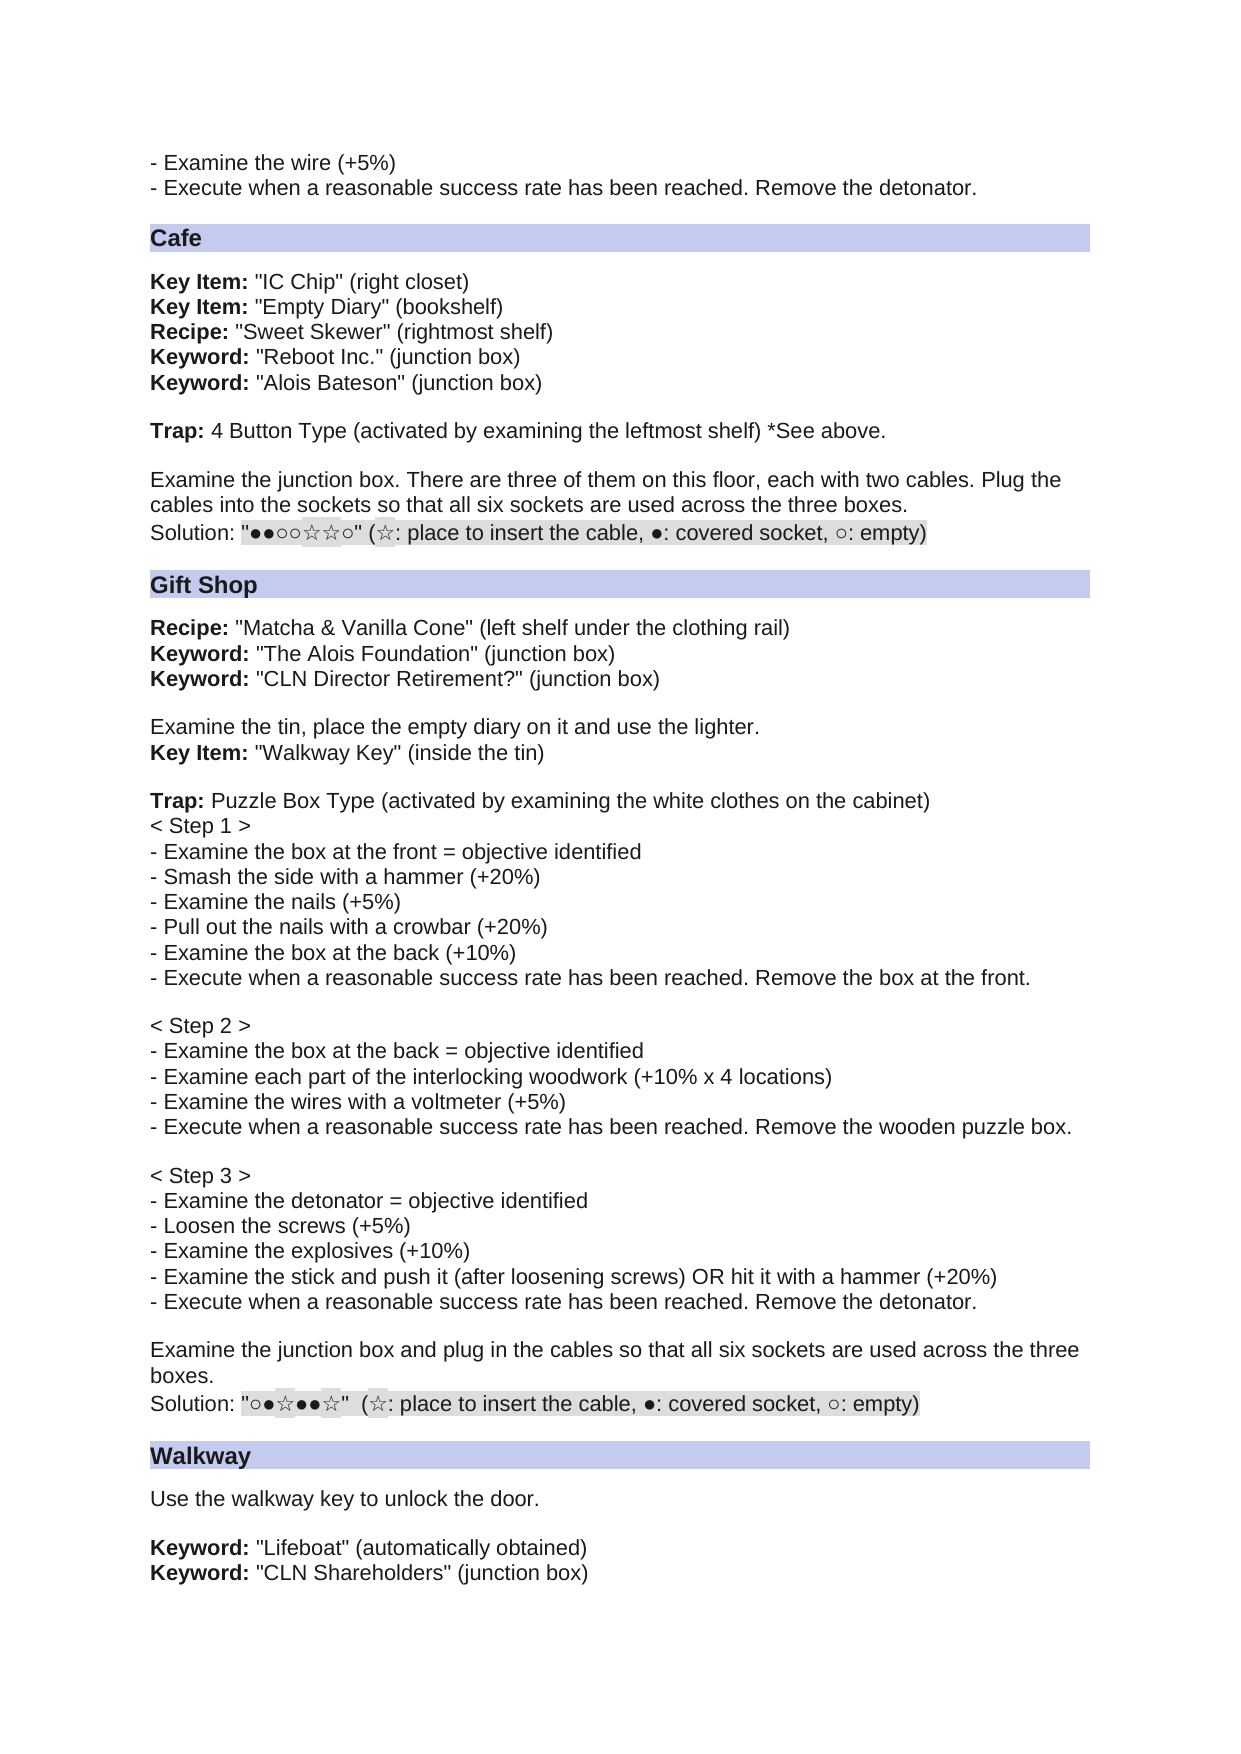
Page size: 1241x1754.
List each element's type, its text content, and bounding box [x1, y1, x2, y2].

text Examine the junction box and plug in the cables so that all six sockets are used across the three boxes. Solution: "○●☆●●☆" (☆: place to insert the cable, ●: covered socket, ○: empty) [150, 1337, 1090, 1418]
text Gift Shop [150, 570, 1090, 598]
text < Step 3 > - Examine the detonator = objective identified - Loosen the screws (+5%) - Examine the explosives (+10%) - Examine the stick and push it (after loosening screws) OR hit it with a hammer (+20%) - Execute when a reasonable success rate has been reached. Remove the detonator. [150, 1163, 1090, 1314]
text Cafe [150, 224, 1090, 252]
text Use the walkway key to unlock the door. [150, 1486, 1090, 1511]
text Examine the tin, place the empty diary on it and use the lighter. Key Item: "Walkway Key" (inside the tin) [150, 714, 1090, 765]
text Trap: 4 Button Type (activated by examining the leftmost shelf) *See above. [150, 418, 1090, 443]
text Recipe: "Matcha & Vanilla Cone" (left shelf under the clothing rail) Keyword: "The Alois Foundation" (junction box) Keyword: "CLN Director Retirement?" (junction box) [150, 615, 1090, 691]
text < Step 2 > - Examine the box at the back = objective identified - Examine each part of the interlocking woodwork (+10% x 4 locations) - Examine the wires with a voltmeter (+5%) - Execute when a reasonable success rate has been reached. Remove the wooden puzzle box. [150, 1013, 1090, 1139]
text Trap: Puzzle Box Type (activated by examining the white clothes on the cabinet) < Step 1 > - Examine the box at the front = objective identified - Smash the side with a hammer (+20%) - Examine the nails (+5%) - Pull out the nails with a crowbar (+20%) - Examine the box at the back (+10%) - Execute when a reasonable success rate has been reached. Remove the box at the front. [150, 788, 1090, 990]
text Walkway [150, 1441, 1090, 1469]
text Examine the junction box. There are three of them on this floor, each with two cables. Plug the cables into the sockets so that all six sockets are used across the three boxes. Solution: "●●○○☆☆○" (☆: place to insert the cable, ●: covered socket, ○: empty) [150, 467, 1090, 547]
text Key Item: "IC Chip" (right closet) Key Item: "Empty Diary" (bookshelf) Recipe: "Sweet Skewer" (rightmost shelf) Keyword: "Reboot Inc." (junction box) Keyword: "Alois Bateson" (junction box) [150, 269, 1090, 395]
